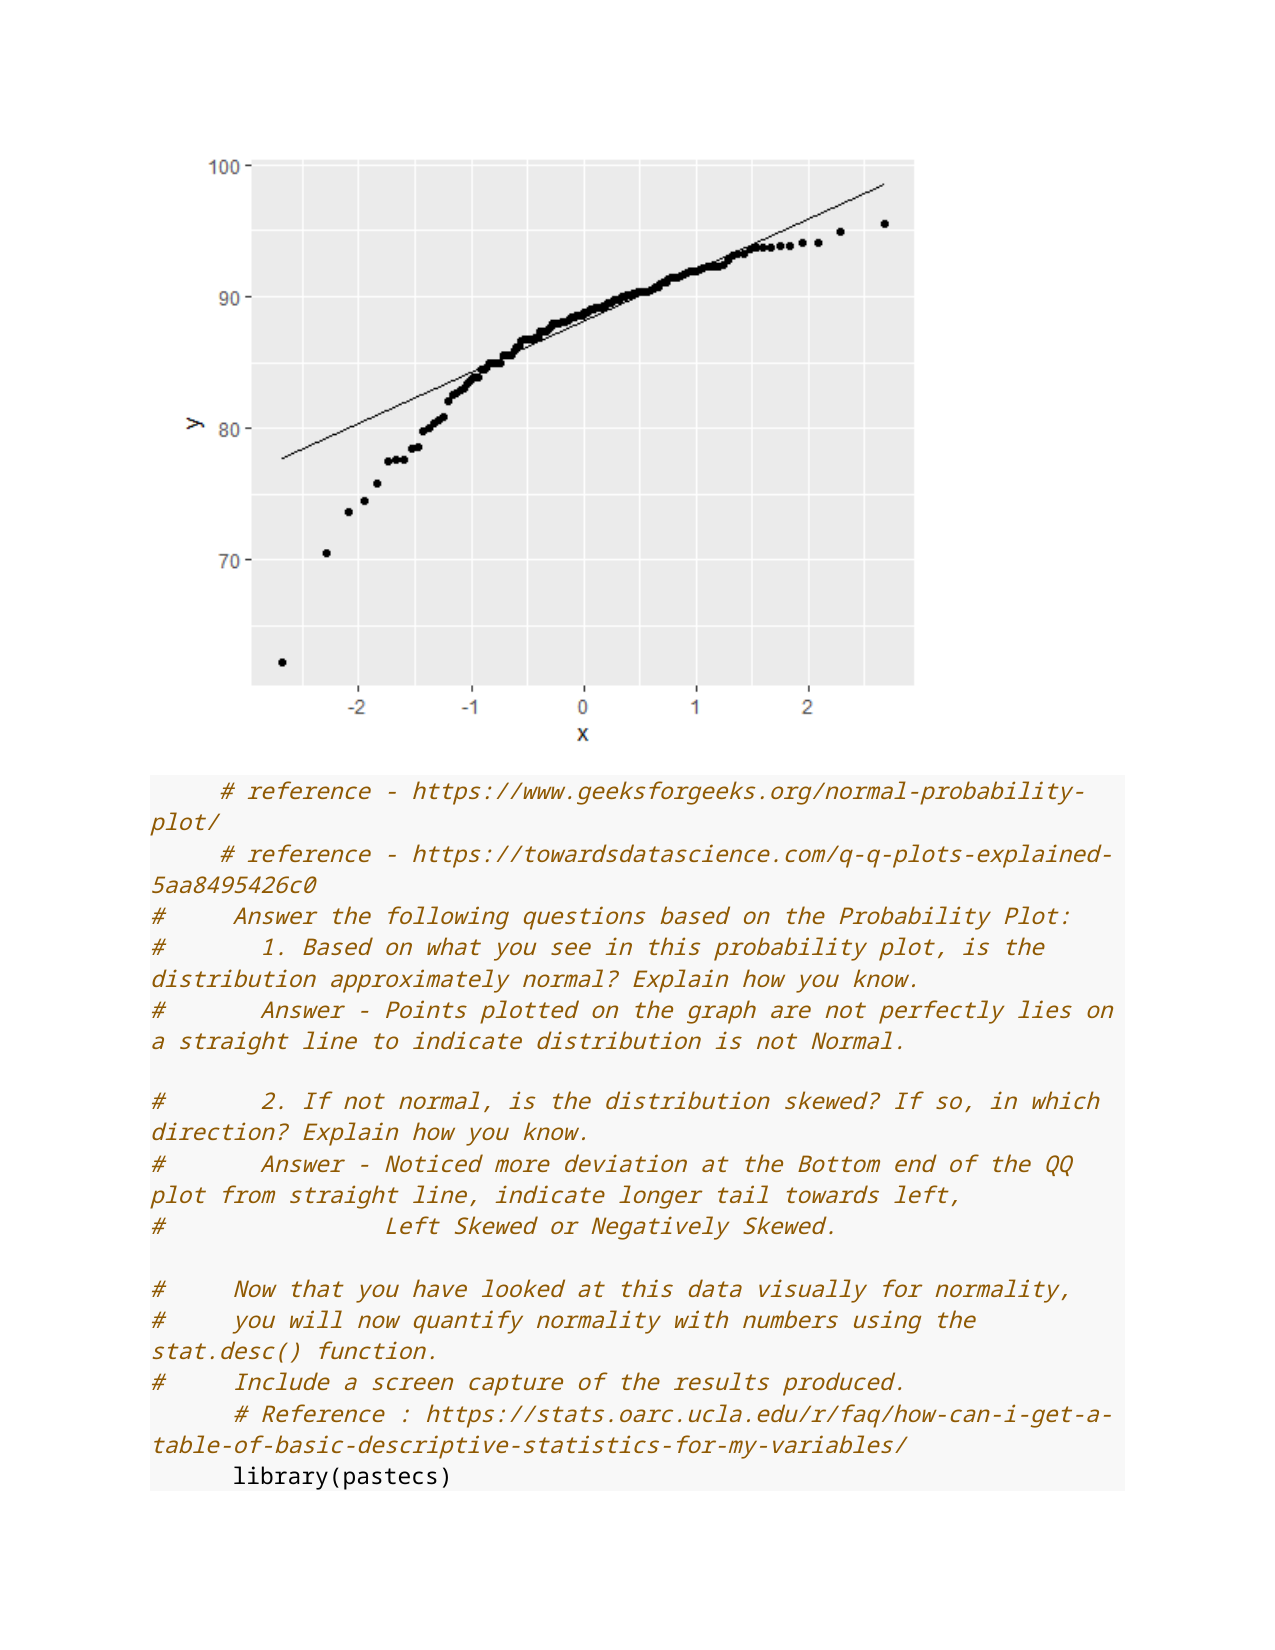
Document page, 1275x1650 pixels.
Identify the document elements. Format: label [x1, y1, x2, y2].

picture [168, 150, 927, 757]
text [150, 775, 1125, 1491]
